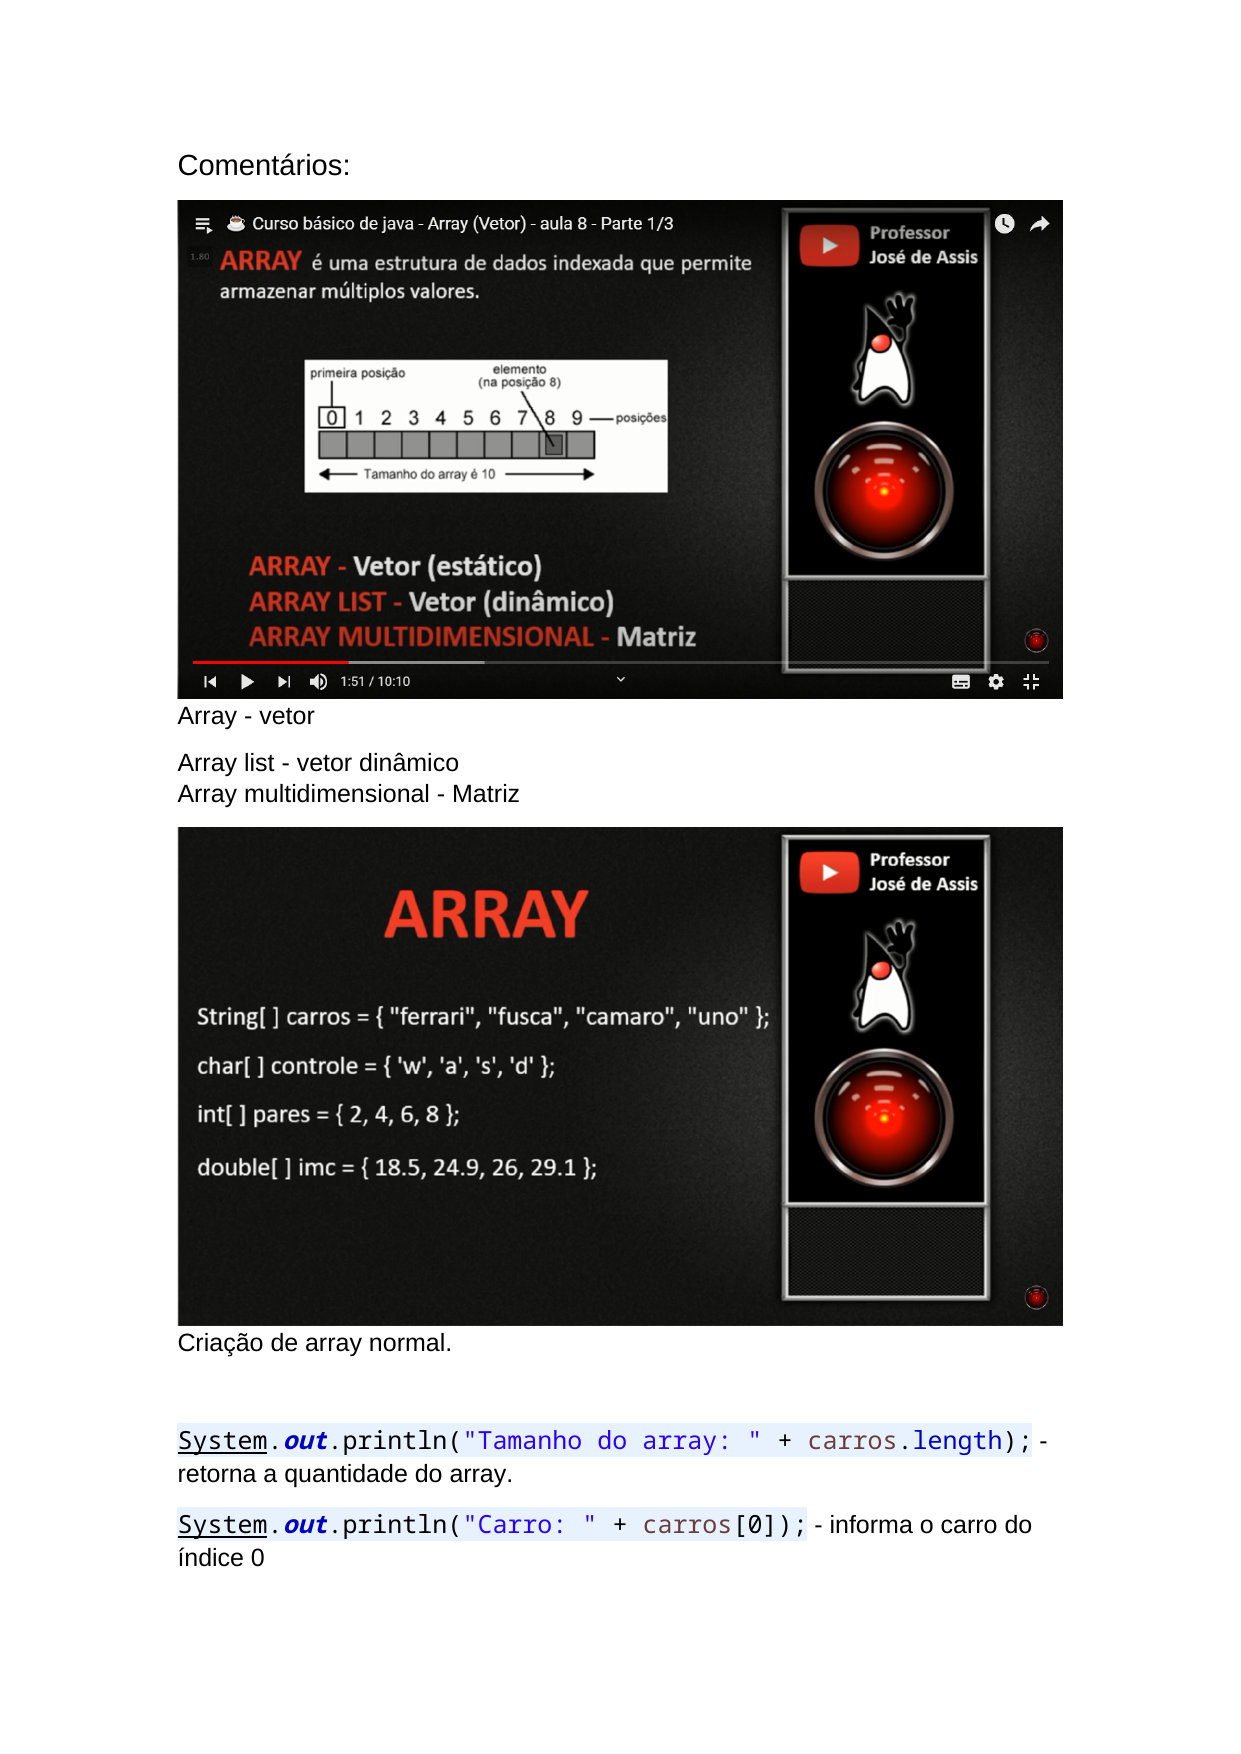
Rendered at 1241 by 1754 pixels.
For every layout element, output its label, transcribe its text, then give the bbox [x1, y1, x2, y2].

text Array list - vetor dinâmico Array multidimensional - Matriz [177, 748, 1063, 808]
text Array - vetor [177, 699, 1063, 729]
text System.out.println("Tamanho do array: " + carros.length); - retorna a quantidade do array. [177, 1423, 1063, 1488]
text System.out.println("Carro: " + carros[0]); - informa o carro do índice 0 [177, 1507, 1063, 1572]
picture [177, 827, 1063, 1326]
text Criação de array normal. [177, 1326, 1063, 1356]
text Comentários: [177, 148, 1063, 181]
picture [177, 200, 1063, 699]
